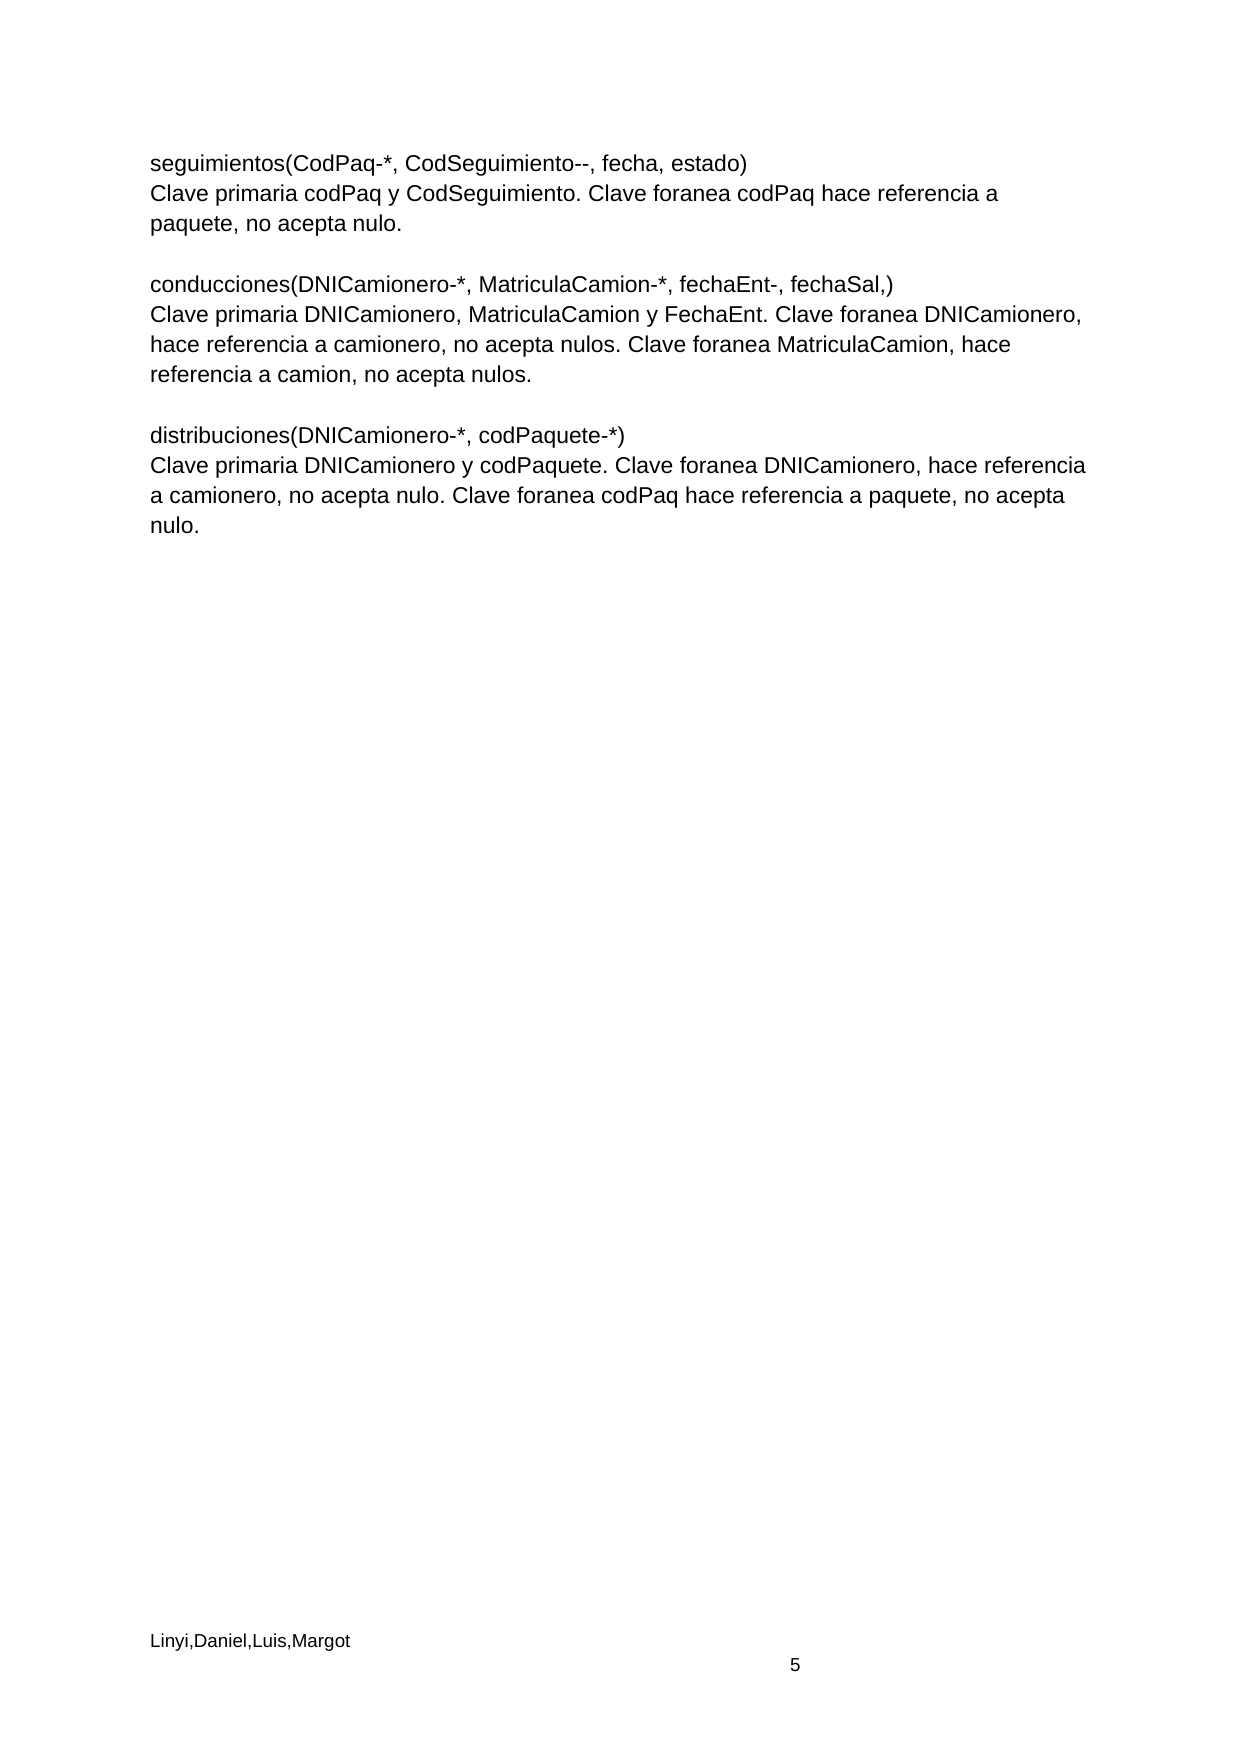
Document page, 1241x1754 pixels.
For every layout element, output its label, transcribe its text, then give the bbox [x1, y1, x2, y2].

list Clave primaria codPaq y CodSeguimiento. Clave foranea codPaq hace referencia a paquete, no acepta nulo. [150, 180, 1090, 237]
list conducciones(DNICamionero-*, MatriculaCamion-*, fechaEnt-, fechaSal,) [150, 271, 1090, 297]
list Clave primaria DNICamionero, MatriculaCamion y FechaEnt. Clave foranea DNICamionero, hace referencia a camionero, no acepta nulos. Clave foranea MatriculaCamion, hace referencia a camion, no acepta nulos. [150, 301, 1090, 388]
list distribuciones(DNICamionero-*, codPaquete-*) [150, 422, 1090, 448]
list Clave primaria DNICamionero y codPaquete. Clave foranea DNICamionero, hace referencia a camionero, no acepta nulo. Clave foranea codPaq hace referencia a paquete, no acepta nulo. [150, 452, 1090, 539]
list seguimientos(CodPaq-*, CodSeguimiento--, fecha, estado) [150, 150, 1090, 176]
